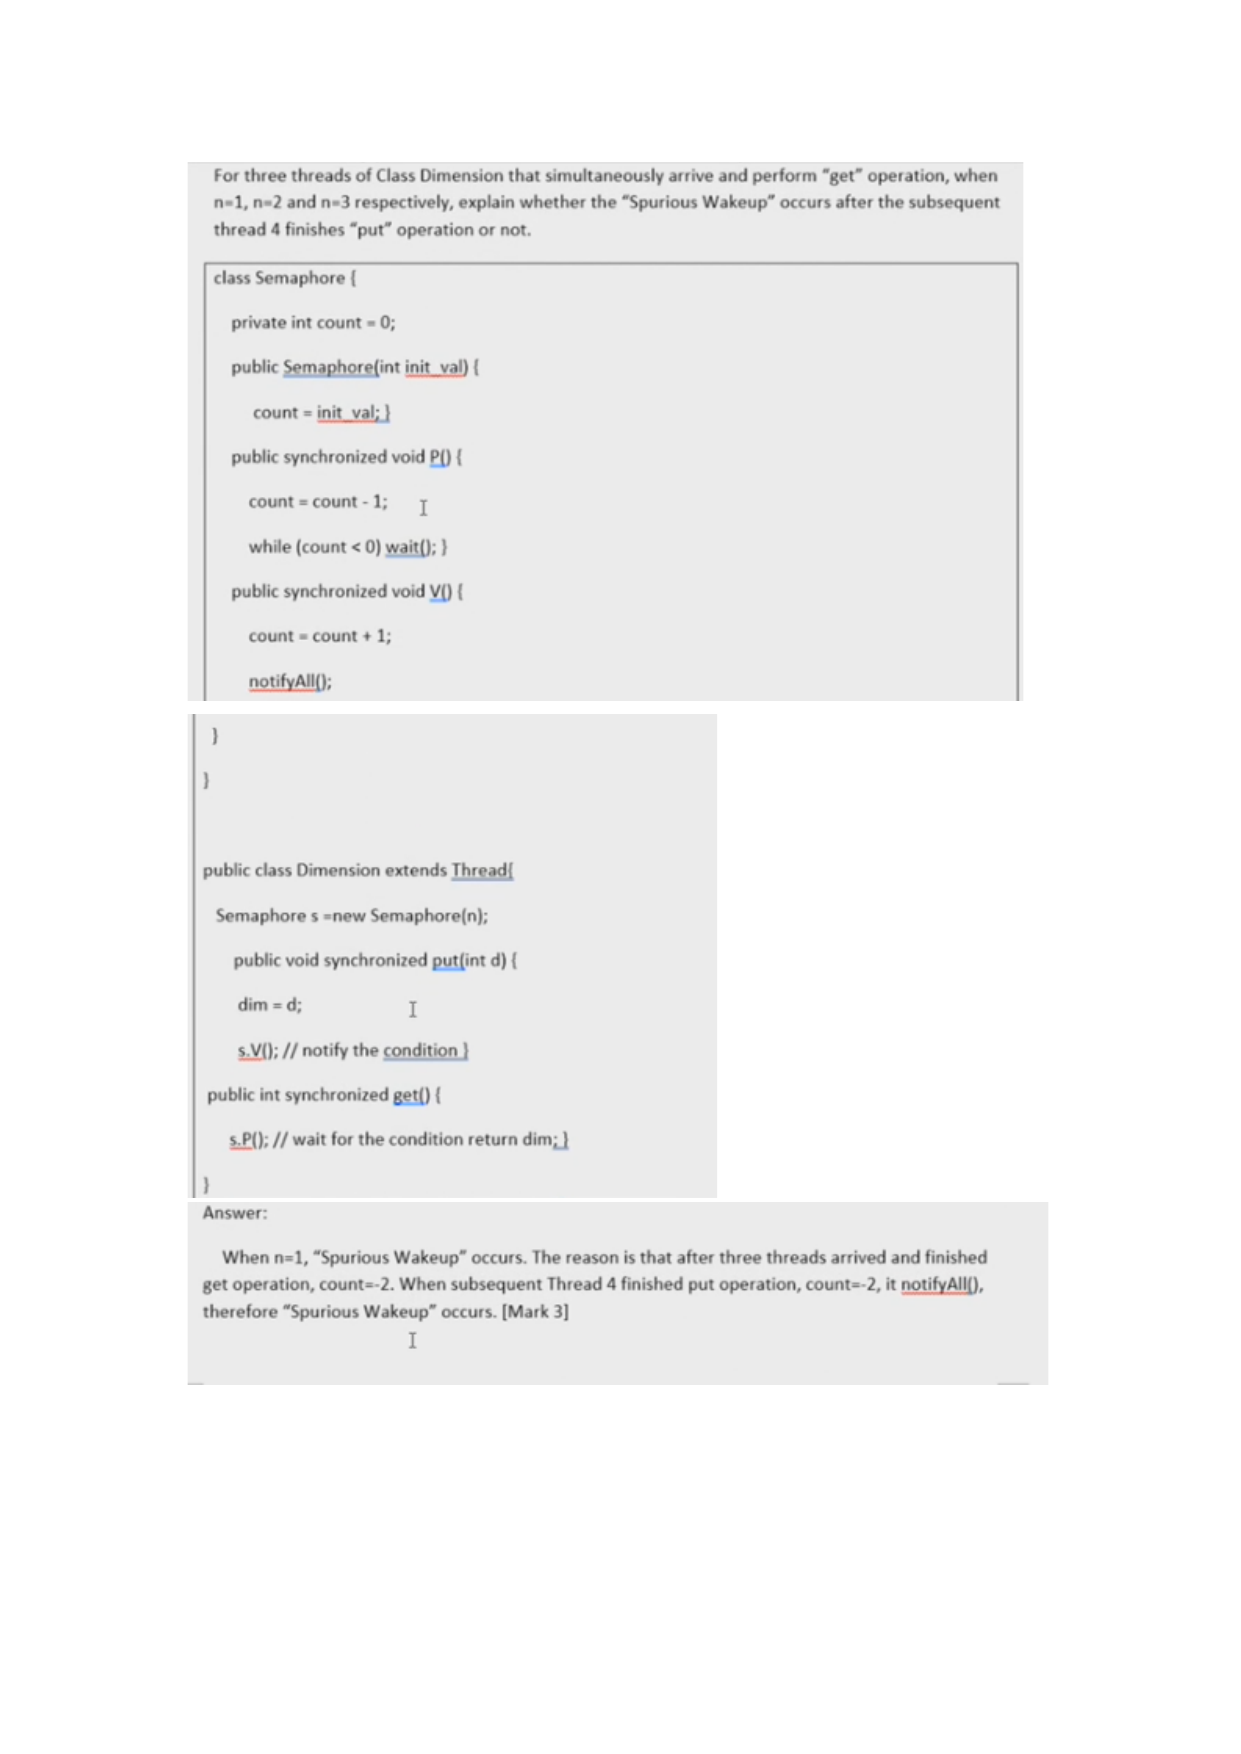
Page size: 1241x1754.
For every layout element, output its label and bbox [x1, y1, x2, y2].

picture [187, 1202, 1049, 1385]
picture [187, 714, 718, 1198]
picture [187, 162, 1024, 701]
